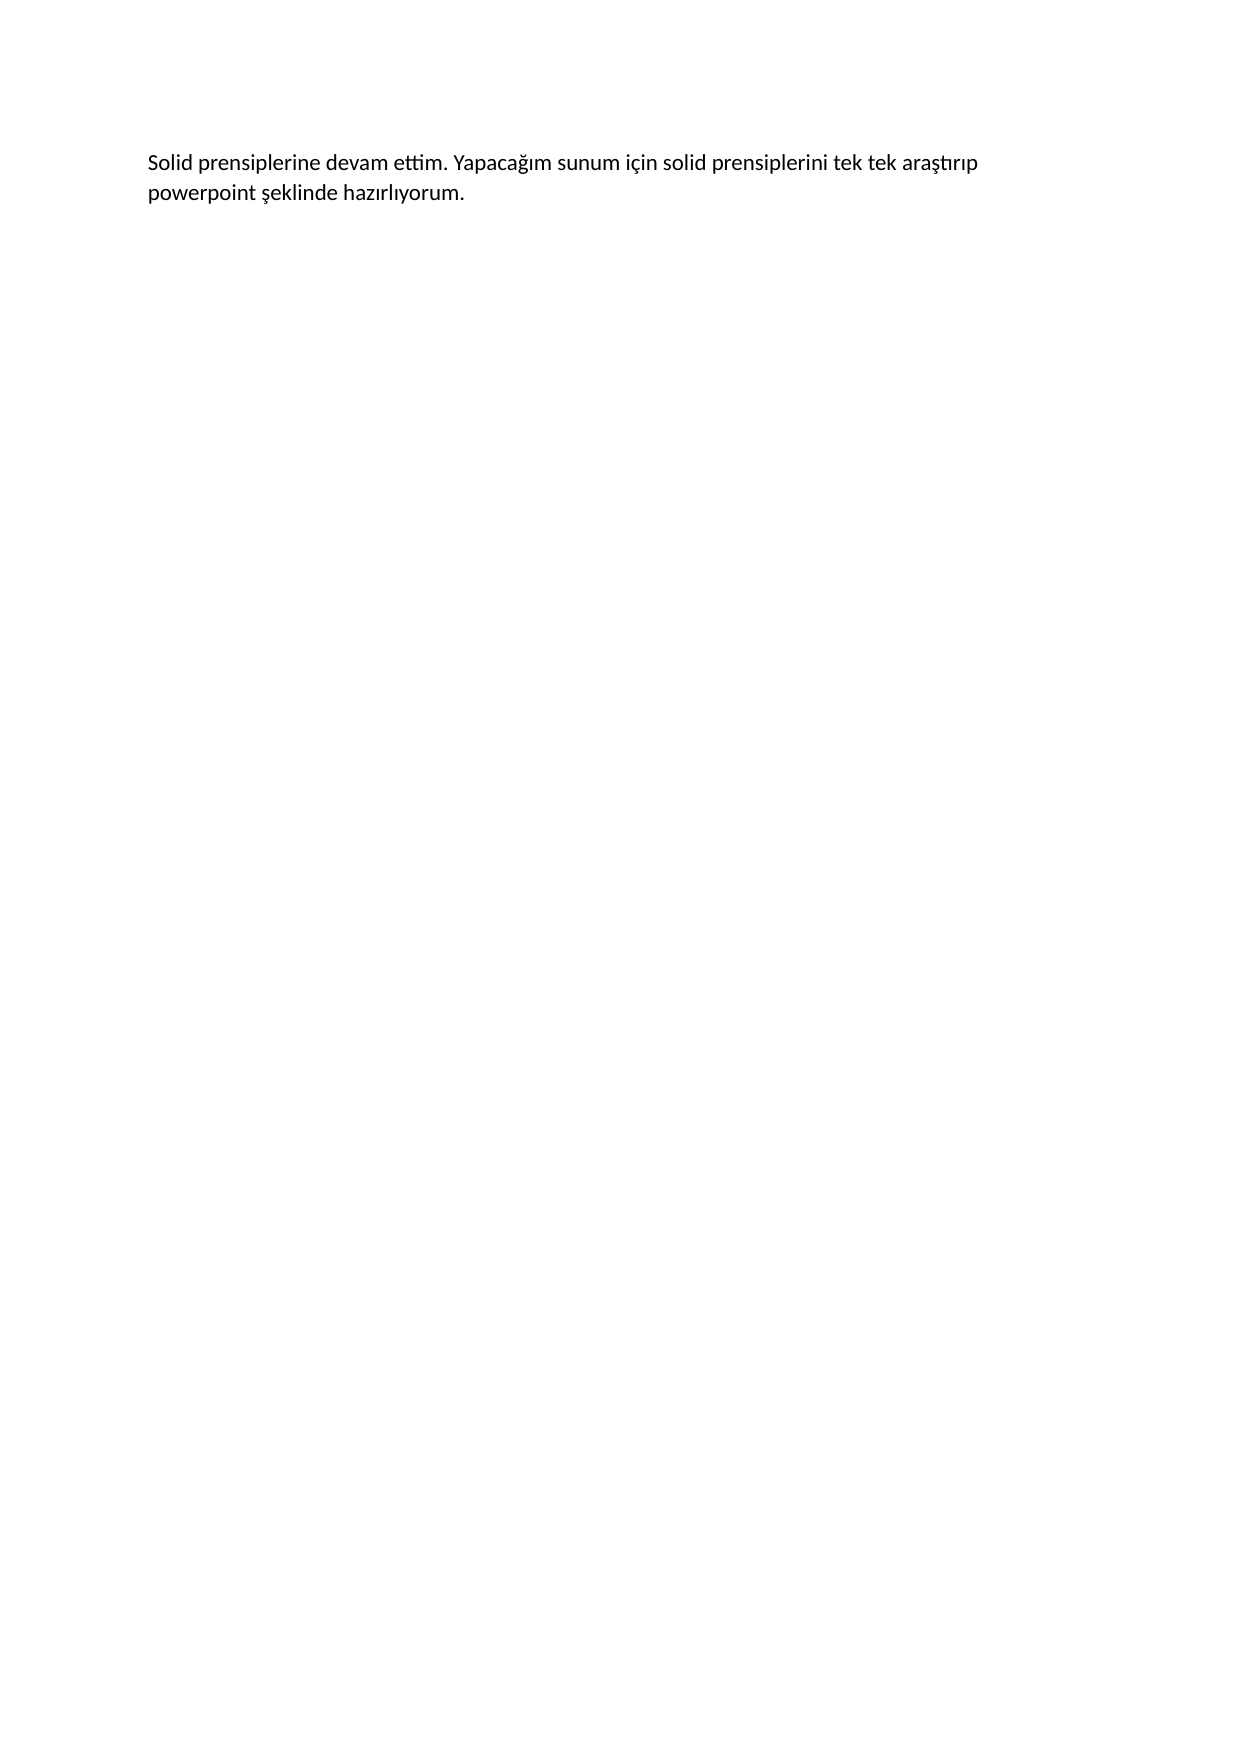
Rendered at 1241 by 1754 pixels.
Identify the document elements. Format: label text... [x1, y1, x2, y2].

text Solid prensiplerine devam ettim. Yapacağım sunum için solid prensiplerini tek tek araştırıp powerpoint şeklinde hazırlıyorum. [148, 148, 1093, 206]
